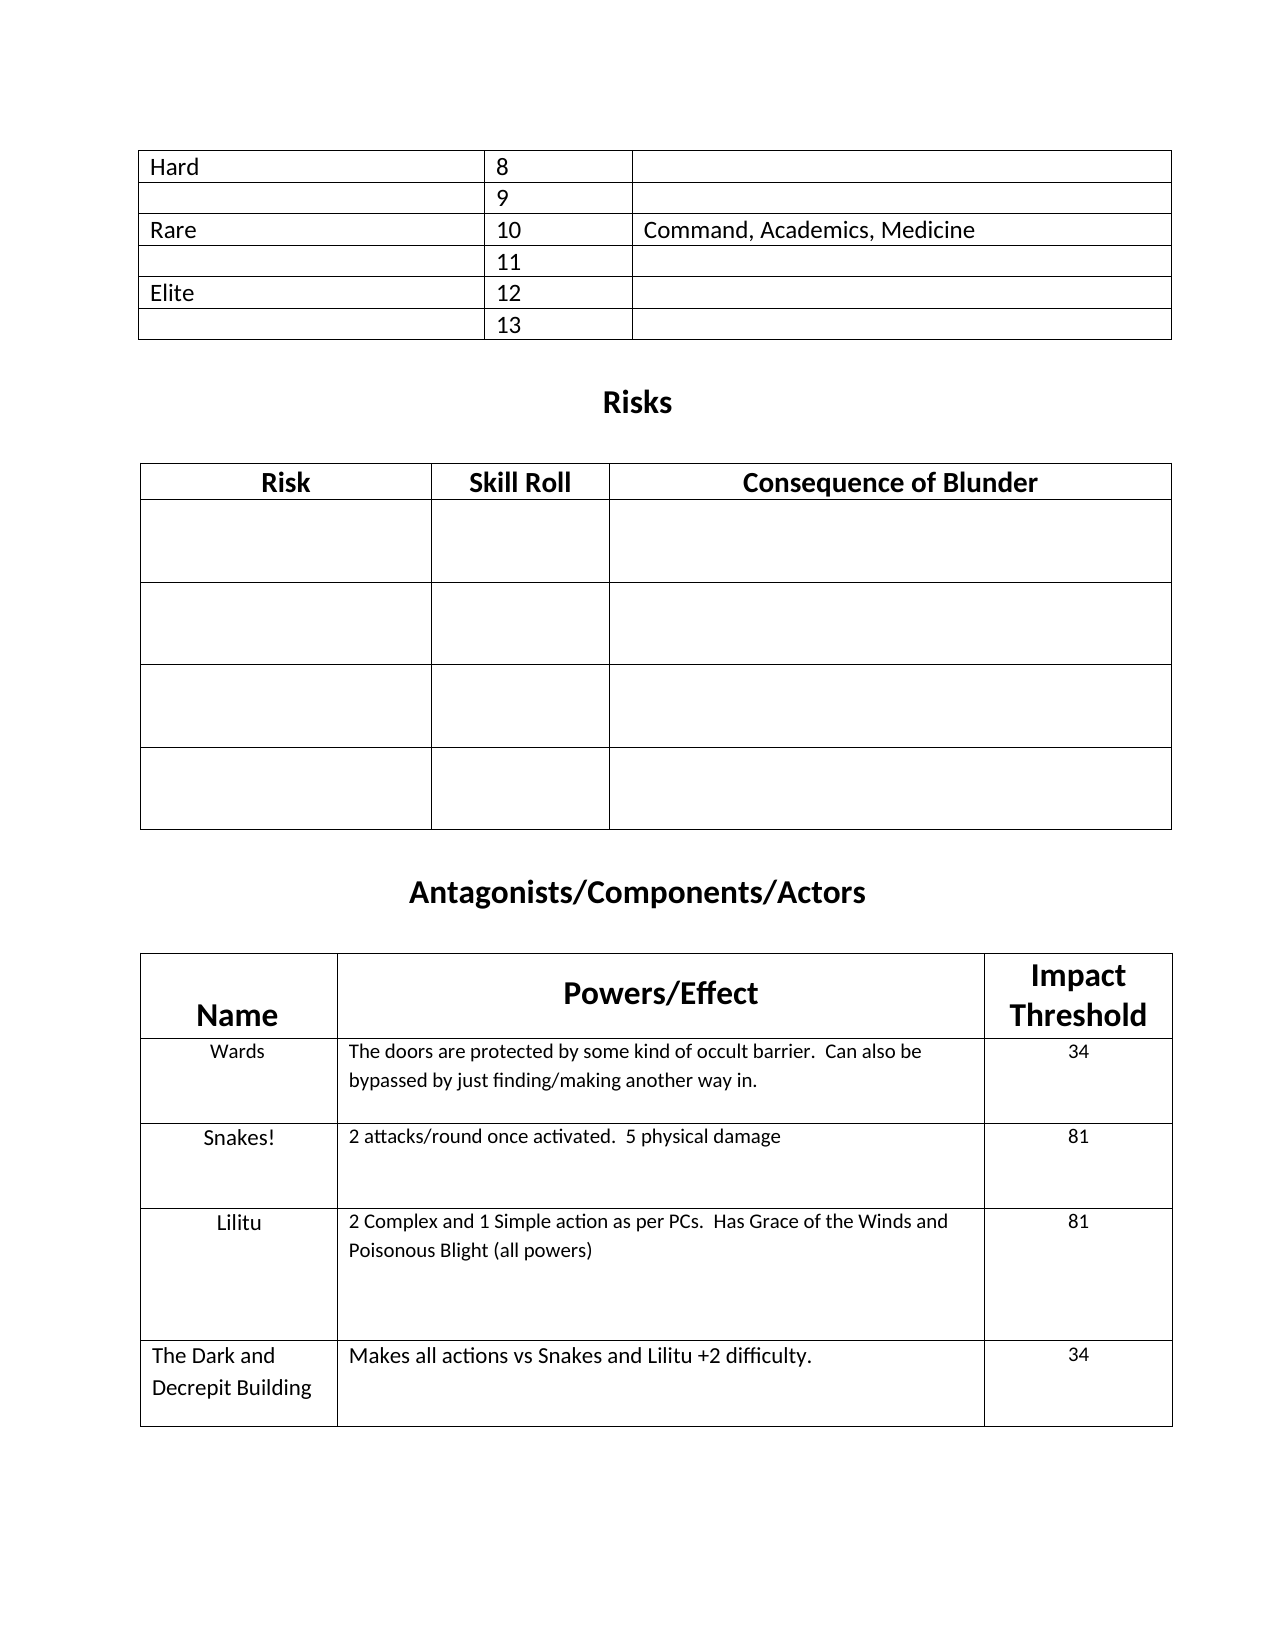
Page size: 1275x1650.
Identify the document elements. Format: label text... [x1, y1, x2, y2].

text Risks [150, 381, 1125, 422]
table_cell Wards [141, 1039, 337, 1122]
table_cell 9 [485, 183, 632, 213]
table_header Skill Roll [432, 464, 609, 499]
table_cell [141, 583, 431, 664]
table_cell [139, 183, 484, 213]
table_cell [141, 748, 431, 829]
text Antagonists/Components/Actors [150, 871, 1125, 912]
table_cell 34 [985, 1039, 1172, 1122]
table_cell 10 [485, 214, 632, 245]
table_header Consequence of Blunder [610, 464, 1171, 499]
table_cell Makes all actions vs Snakes and Lilitu +2 difficulty. [338, 1341, 984, 1426]
table_cell 81 [985, 1124, 1172, 1207]
table_header Risk [141, 464, 431, 499]
table_cell [610, 583, 1171, 664]
table_cell [432, 583, 609, 664]
table_cell 34 [985, 1341, 1172, 1426]
table_header Name [141, 954, 337, 1037]
table_cell [633, 246, 1171, 276]
table_cell [610, 665, 1171, 747]
table_cell Elite [139, 277, 484, 308]
table_cell 11 [485, 246, 632, 276]
table_cell [141, 500, 431, 582]
table_cell 8 [485, 151, 632, 182]
table_cell 81 [985, 1209, 1172, 1340]
table_cell [432, 748, 609, 829]
table_cell Command, Academics, Medicine [633, 214, 1171, 245]
table_cell [141, 665, 431, 747]
table_cell The Dark and Decrepit Building [141, 1341, 337, 1426]
table_cell [432, 500, 609, 582]
table_cell [633, 183, 1171, 213]
table_cell [139, 309, 484, 339]
table_cell [610, 748, 1171, 829]
table_cell [139, 246, 484, 276]
table_cell Rare [139, 214, 484, 245]
table_cell Hard [139, 151, 484, 182]
table_cell [610, 500, 1171, 582]
table_cell [633, 277, 1171, 308]
table_header Powers/Effect [338, 954, 984, 1037]
table_cell [633, 309, 1171, 339]
table_cell 12 [485, 277, 632, 308]
table_cell 2 attacks/round once activated. 5 physical damage [338, 1124, 984, 1207]
table_cell The doors are protected by some kind of occult barrier. Can also be bypassed by just finding/making another way in. [338, 1039, 984, 1122]
table_cell Lilitu [141, 1209, 337, 1340]
table_cell [432, 665, 609, 747]
table_header Impact Threshold [985, 954, 1172, 1037]
table_cell 2 Complex and 1 Simple action as per PCs. Has Grace of the Winds and Poisonous Blight (all powers) [338, 1209, 984, 1340]
table_cell [633, 151, 1171, 182]
table_cell Snakes! [141, 1124, 337, 1207]
table_cell 13 [485, 309, 632, 339]
